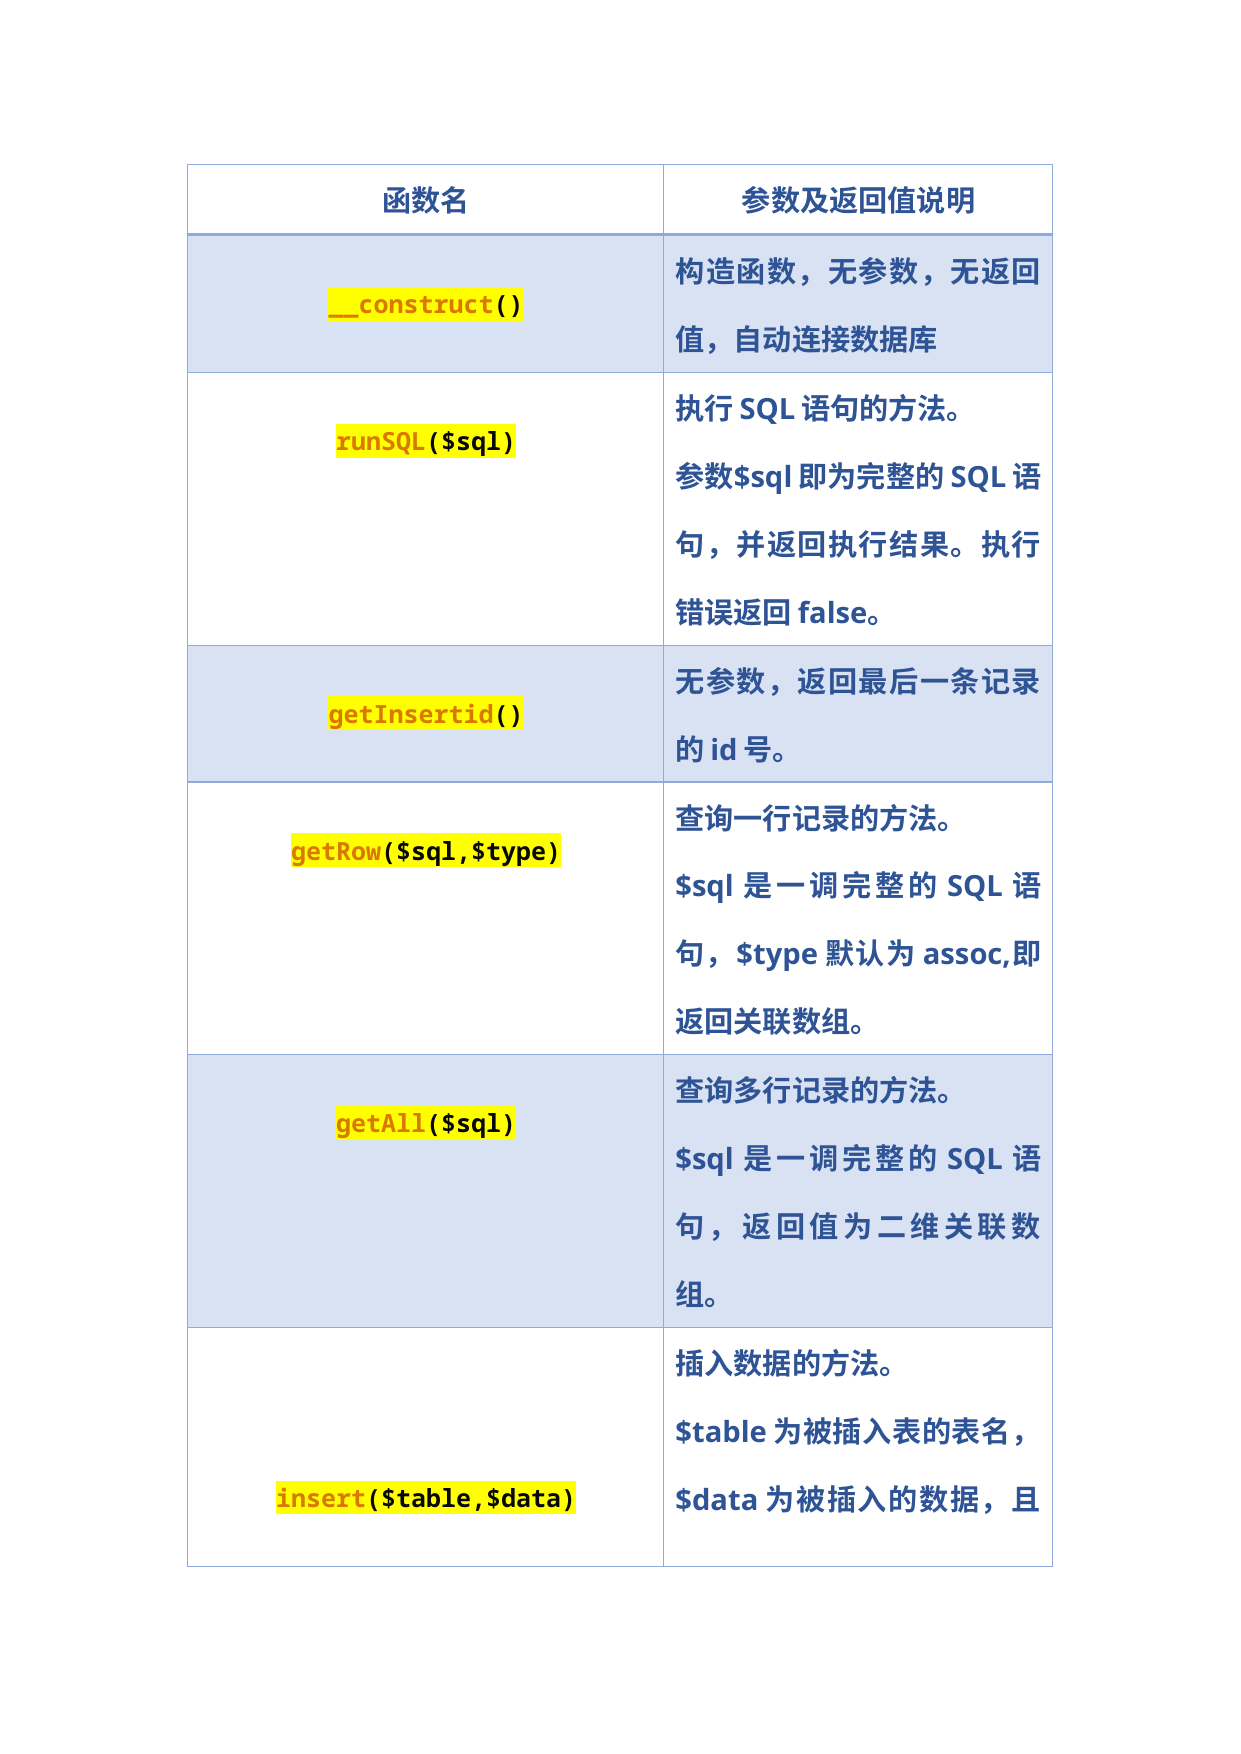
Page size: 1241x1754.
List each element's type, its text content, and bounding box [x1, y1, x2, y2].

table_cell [664, 1328, 1052, 1566]
table_cell 无参数，返回最后一条记录的id号。 [664, 646, 1052, 781]
table_cell 构造函数，无参数，无返回值，自动连接数据库 [664, 236, 1052, 372]
table_cell 查询一行记录的方法。 $sql是一调完整的SQL语句，$type默认为assoc,即返回关联数组。 [664, 783, 1052, 1054]
table_cell getAll($sql) [188, 1055, 663, 1327]
table_header 函数名 [188, 165, 663, 233]
table_cell __construct() [188, 236, 663, 372]
table_header 参数及返回值说明 [664, 165, 1052, 233]
table_cell runSQL($sql) [188, 373, 663, 644]
table_cell getInsertid() [188, 646, 663, 781]
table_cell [188, 1328, 663, 1566]
table_cell 查询多行记录的方法。 $sql是一调完整的SQL语句，返回值为二维关联数组。 [664, 1055, 1052, 1327]
table_cell getRow($sql,$type) [188, 783, 663, 1054]
table_cell 执行SQL语句的方法。 参数$sql即为完整的SQL语句，并返回执行结果。执行错误返回false。 [664, 373, 1052, 644]
